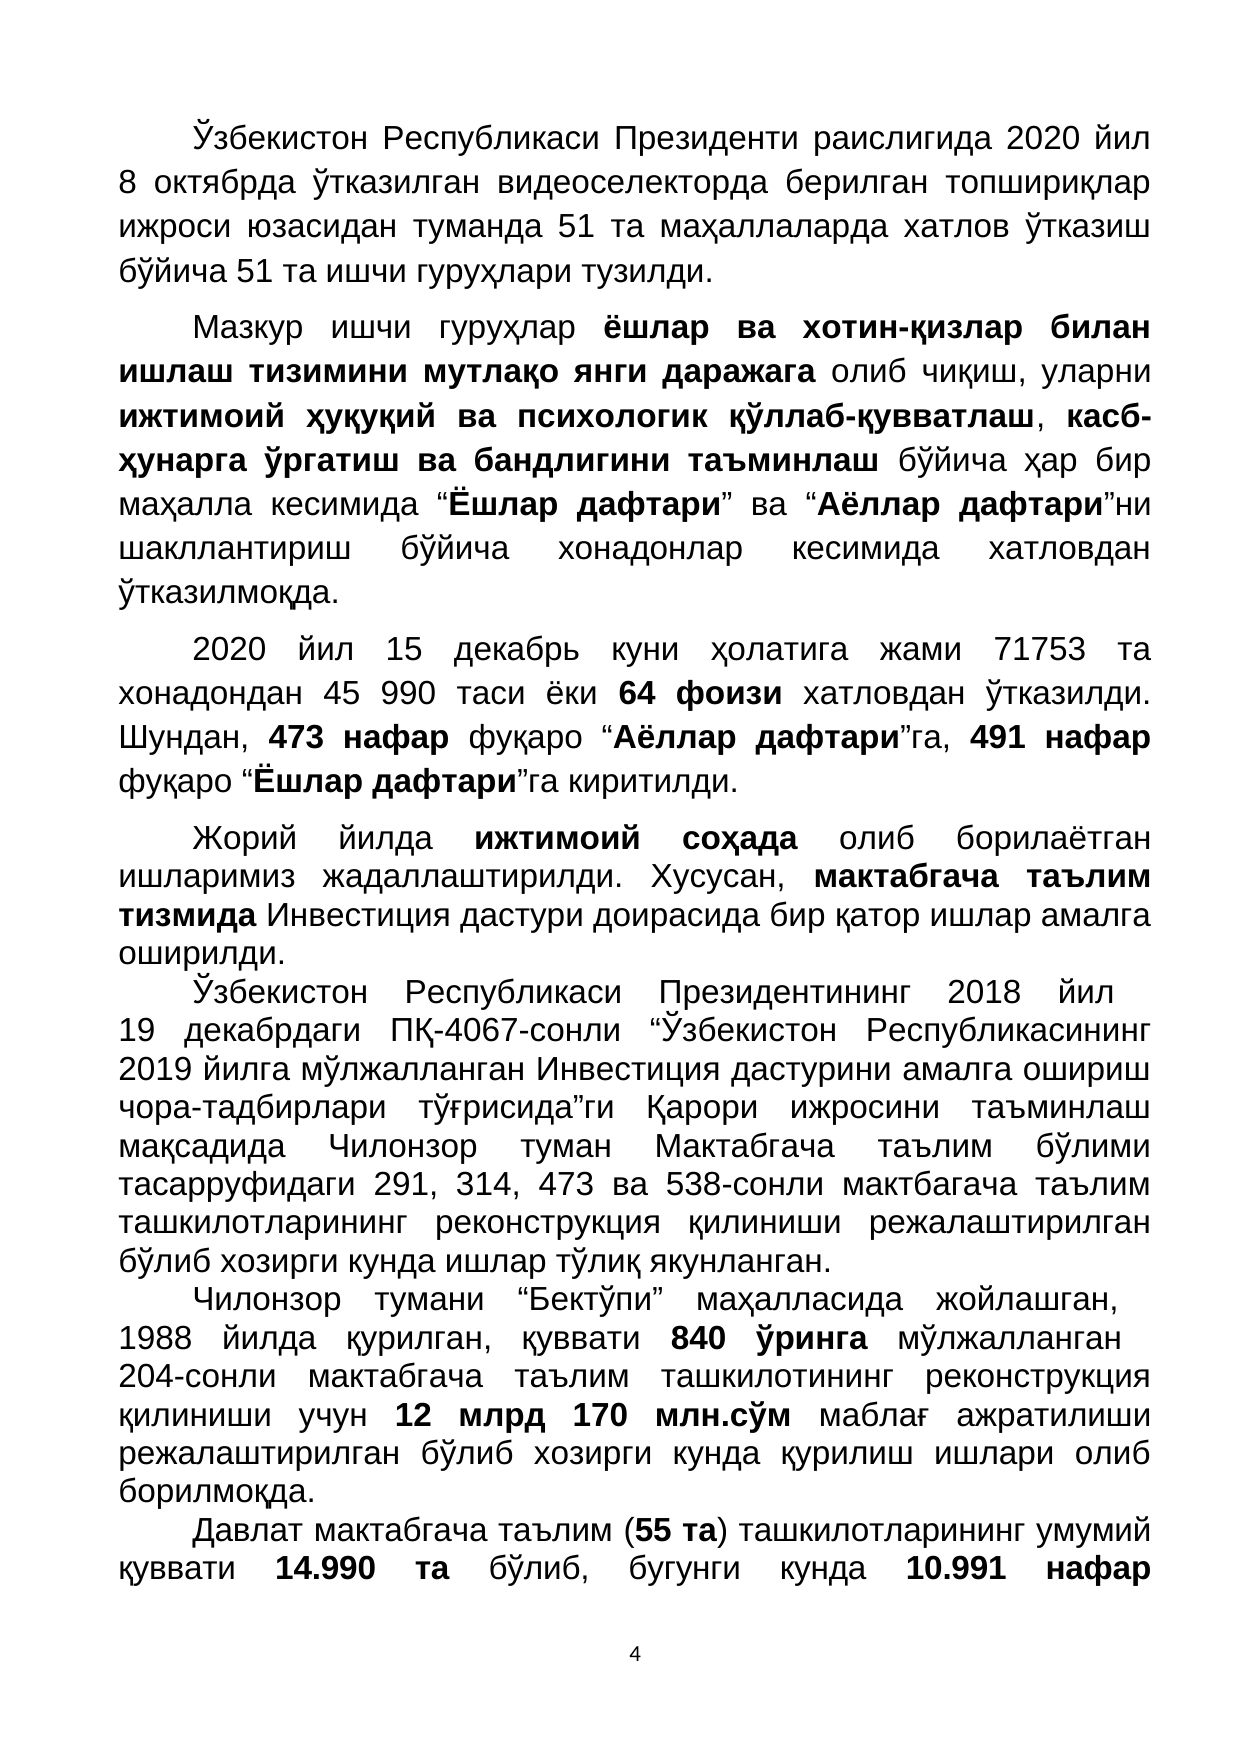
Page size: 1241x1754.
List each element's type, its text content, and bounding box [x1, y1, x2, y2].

text 2020 йил 15 декабрь куни ҳолатига жами 71753 та хонадондан 45 990 таси ёки 64 фоизи хатловдан ўтказилди. Шундан, 473 нафар фуқаро “Аёллар дафтари”га, 491 нафар фуқаро “Ёшлар дафтари”га киритилди. [118, 629, 1152, 800]
text Мазкур ишчи гуруҳлар ёшлар ва хотин-қизлар билан ишлаш тизимини мутлақо янги даражага олиб чиқиш, уларни ижтимоий ҳуқуқий ва психологик қўллаб-қувватлаш, касб-ҳунарга ўргатиш ва бандлигини таъминлаш бўйича ҳар бир маҳалла кесимида “Ёшлар дафтари” ва “Аёллар дафтари”ни шакллантириш бўйича хонадонлар кесимида хатловдан ўтказилмоқда. [118, 307, 1152, 611]
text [118, 1510, 1152, 1587]
text Чилонзор тумани “Бектўпи” маҳалласида жойлашган, 1988 йилда қурилган, қуввати 840 ўринга мўлжалланган 204-сонли мактабгача таълим ташкилотининг реконструкция қилиниши учун 12 млрд 170 млн.сўм маблағ ажратилиши режалаштирилган бўлиб хозирги кунда қурилиш ишлари олиб борилмоқда. [118, 1279, 1152, 1510]
text Ўзбекистон Республикаси Президентининг 2018 йил 19 декабрдаги ПҚ-4067-сонли “Ўзбекистон Республикасининг 2019 йилга мўлжалланган Инвестиция дастурини амалга ошириш чора-тадбирлари тўғрисида”ги Қарори ижросини таъминлаш мақсадида Чилонзор туман Мактабгача таълим бўлими тасарруфидаги 291, 314, 473 ва 538-сонли мактбагача таълим ташкилотларининг реконструкция қилиниши режалаштирилган бўлиб хозирги кунда ишлар тўлиқ якунланган. [118, 972, 1152, 1279]
text Ўзбекистон Республикаси Президенти раислигида 2020 йил 8 октябрда ўтказилган видеоселекторда берилган топшириқлар ижроси юзасидан туманда 51 та маҳаллаларда хатлов ўтказиш бўйича 51 та ишчи гуруҳлари тузилди. [118, 118, 1152, 289]
text Жорий йилда ижтимоий соҳада олиб борилаётган ишларимиз жадаллаштирилди. Хусусан, мактабгача таълим тизмида Инвестиция дастури доирасида бир қатор ишлар амалга оширилди. [118, 818, 1152, 972]
